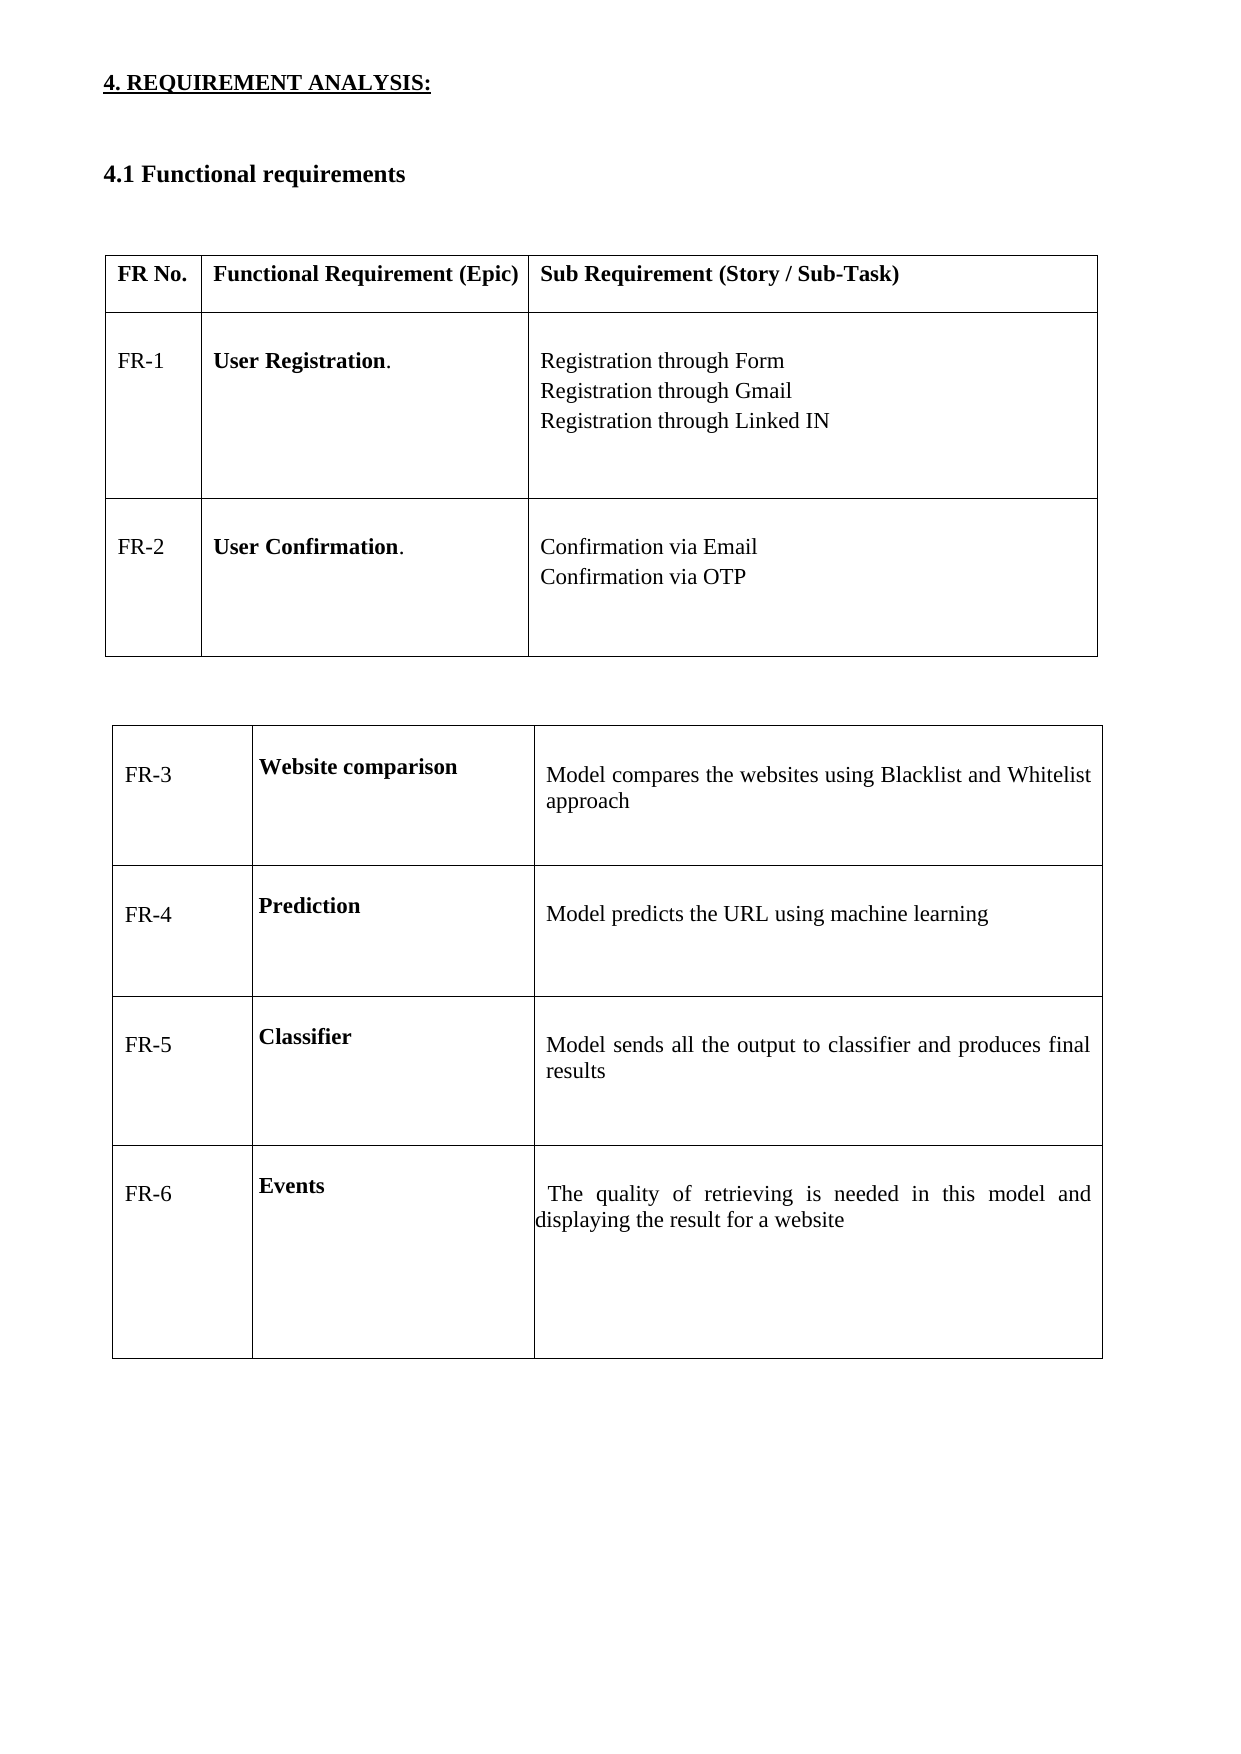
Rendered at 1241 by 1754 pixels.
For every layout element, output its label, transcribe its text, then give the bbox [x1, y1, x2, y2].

list REQUIREMENT ANALYSIS: [103, 69, 1167, 95]
table_header Sub Requirement (Story / Sub-Task) [529, 256, 1097, 312]
table_cell Events [253, 1146, 534, 1358]
table_cell Confirmation via Email Confirmation via OTP [529, 499, 1097, 656]
table_header FR No. [106, 256, 201, 312]
table_cell The quality of retrieving is needed in this model and displaying the result for a website [535, 1146, 1102, 1358]
table_header Functional Requirement (Epic) [202, 256, 528, 312]
table_header Website comparison [253, 726, 534, 865]
table_cell Classifier [253, 997, 534, 1145]
table_cell FR-2 [106, 499, 201, 656]
table_cell Prediction [253, 866, 534, 996]
list Functional requirements [103, 159, 1167, 188]
table_cell Model sends all the output to classifier and produces final results [535, 997, 1102, 1145]
table_header Model compares the websites using Blacklist and Whitelist approach [535, 726, 1102, 865]
table_cell FR-1 [106, 313, 201, 498]
table_cell Model predicts the URL using machine learning [535, 866, 1102, 996]
table_cell Registration through Form Registration through Gmail Registration through Linked IN [529, 313, 1097, 498]
table_cell User Confirmation. [202, 499, 528, 656]
table_cell FR-5 [113, 997, 252, 1145]
table_cell FR-4 [113, 866, 252, 996]
table_header FR-3 [113, 726, 252, 865]
table_cell FR-6 [113, 1146, 252, 1358]
table_cell User Registration. [202, 313, 528, 498]
